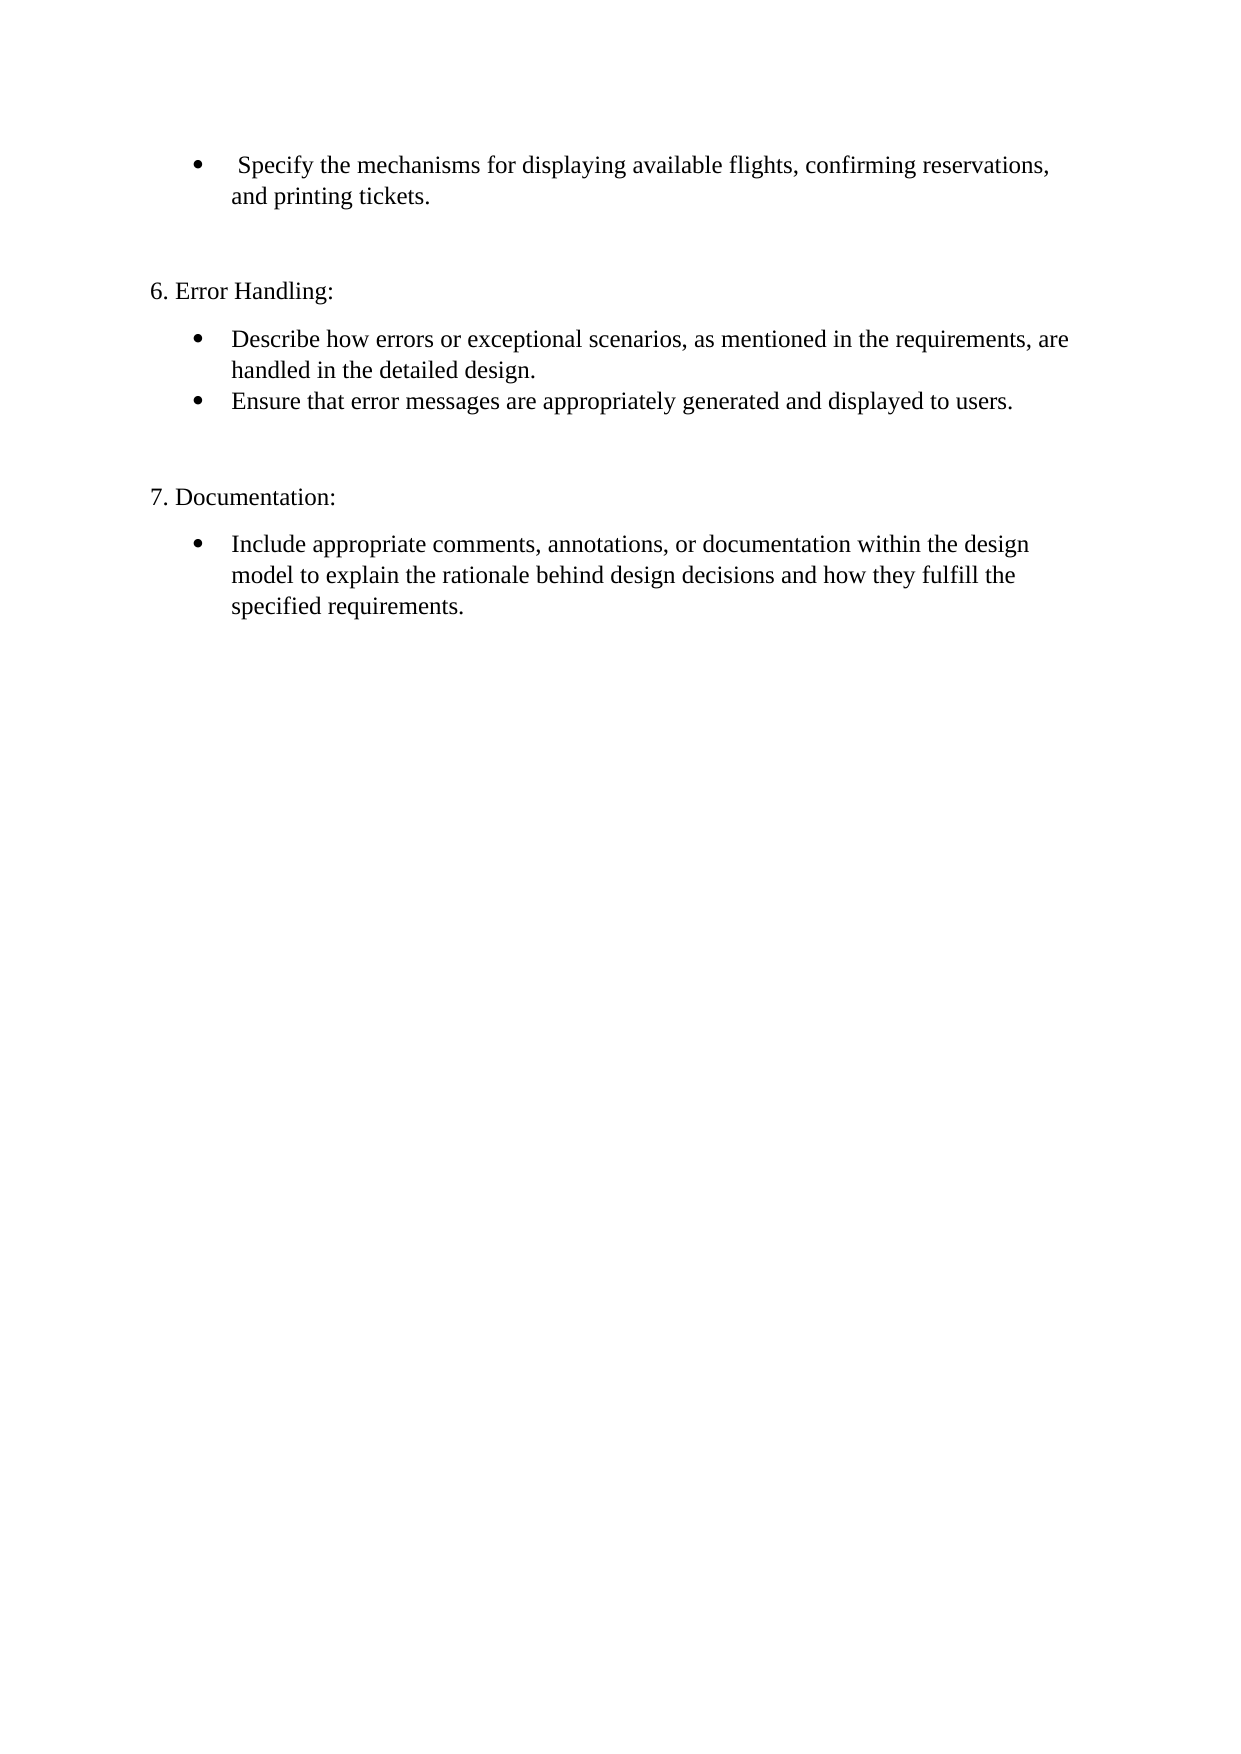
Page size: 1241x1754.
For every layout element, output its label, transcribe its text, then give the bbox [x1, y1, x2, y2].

text 7. Documentation: [150, 482, 1090, 510]
list Describe how errors or exceptional scenarios, as mentioned in the requirements, are handled in the detailed design. [194, 324, 1090, 384]
list Ensure that error messages are appropriately generated and displayed to users. [194, 386, 1090, 415]
list Include appropriate comments, annotations, or documentation within the design model to explain the rationale behind design decisions and how they fulfill the specified requirements. [194, 529, 1090, 620]
list Specify the mechanisms for displaying available flights, confirming reservations, and printing tickets. [194, 150, 1090, 210]
text 6. Error Handling: [150, 276, 1090, 305]
